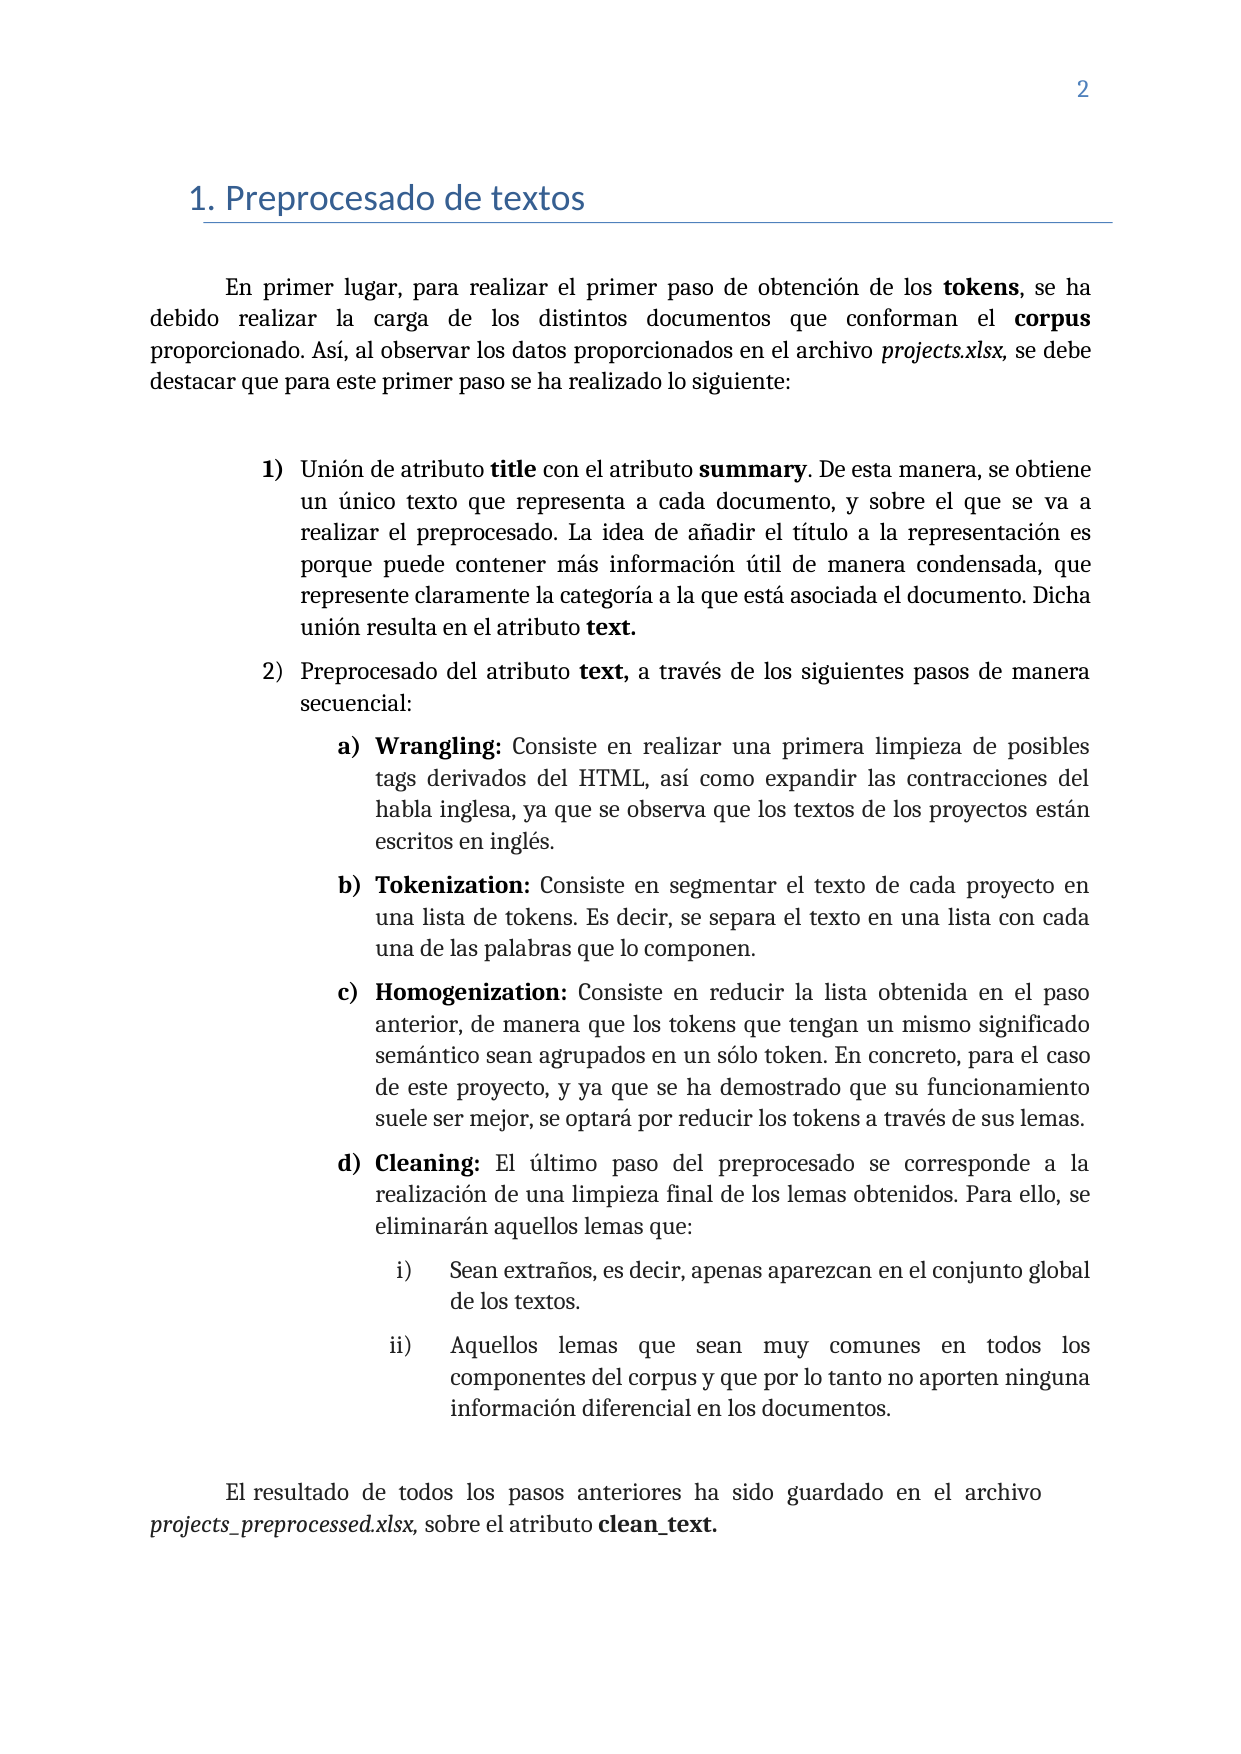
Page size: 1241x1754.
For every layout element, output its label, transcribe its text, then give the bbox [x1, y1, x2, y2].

text El resultado de todos los pasos anteriores ha sido guardado en el archivo [225, 1478, 1182, 1507]
list Unión de atributo title con el atributo summary. De esta manera, se obtiene un único texto que representa a cada documento, y sobre el que se va a realizar el preprocesado. La idea de añadir el título a la representación es porque puede contener más información útil de manera condensada, que represente claramente la categoría a la que está asociada el documento. Dicha unión resulta en el atributo text. [263, 455, 1091, 642]
text En primer lugar, para realizar el primer paso de obtención de los tokens, se ha debido realizar la carga de los distintos documentos que conforman el corpus proporcionado. Así, al observar los datos proporcionados en el archivo projects.xlsx, se debe destacar que para este primer paso se ha realizado lo siguiente: [150, 272, 1091, 396]
subtitle Preprocesado de textos [187, 174, 1182, 220]
list Aquellos lemas que sean muy comunes en todos los componentes del corpus y que por lo tanto no aporten ninguna información diferencial en los documentos. [389, 1331, 1090, 1423]
list Sean extraños, es decir, apenas aparezcan en el conjunto global de los textos. [396, 1256, 1090, 1316]
list Wrangling: Consiste en realizar una primera limpieza de posibles tags derivados del HTML, así como expandir las contracciones del habla inglesa, ya que se observa que los textos de los proyectos están escritos en inglés. [338, 732, 1090, 856]
list Homogenization: Consiste en reducir la lista obtenida en el paso anterior, de manera que los tokens que tengan un mismo significado semántico sean agrupados en un sólo token. En concreto, para el caso de este proyecto, y ya que se ha demostrado que su funcionamiento suele ser mejor, se optará por reducir los tokens a través de sus lemas. [338, 978, 1091, 1133]
list Cleaning: El último paso del preprocesado se corresponde a la realización de una limpieza final de los lemas obtenidos. Para ello, se eliminarán aquellos lemas que: [338, 1148, 1090, 1240]
list Preprocesado del atributo text, a través de los siguientes pasos de manera secuencial: [263, 657, 1091, 717]
text projects_preprocessed.xlsx, sobre el atributo clean_text. [150, 1510, 1182, 1539]
list Tokenization: Consiste en segmentar el texto de cada proyecto en una lista de tokens. Es decir, se separa el texto en una lista con cada una de las palabras que lo componen. [338, 871, 1090, 963]
